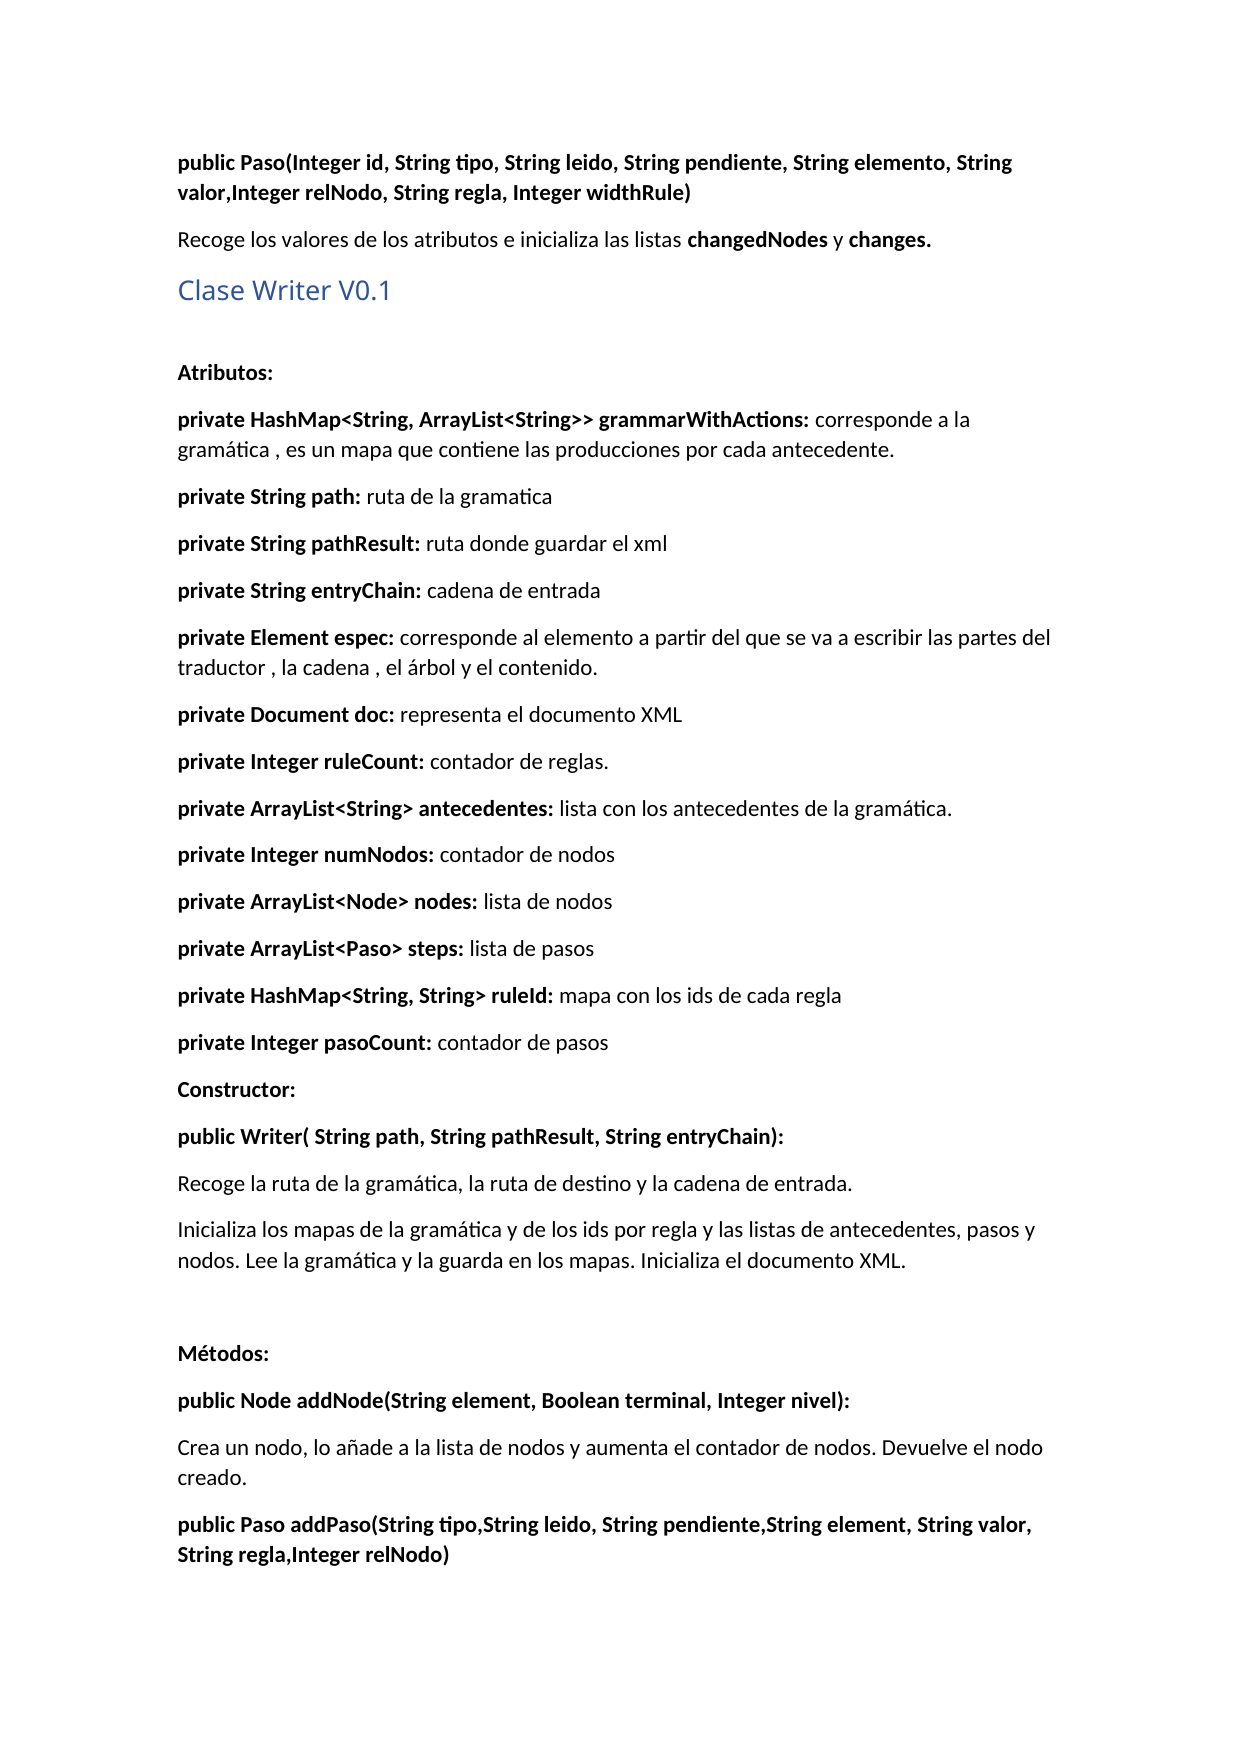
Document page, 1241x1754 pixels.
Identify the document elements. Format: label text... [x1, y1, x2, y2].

text public Paso addPaso(String tipo,String leido, String pendiente,String element, String valor, String regla,Integer relNodo) [177, 1510, 1063, 1568]
text private Document doc: representa el documento XML [177, 700, 1063, 728]
text private Element espec: corresponde al elemento a partir del que se va a escribir las partes del traductor , la cadena , el árbol y el contenido. [177, 623, 1063, 681]
text Recoge los valores de los atributos e inicializa las listas changedNodes y changes. [177, 225, 1063, 253]
text private String path: ruta de la gramatica [177, 482, 1063, 510]
text private Integer ruleCount: contador de reglas. [177, 747, 1063, 775]
subtitle Clase Writer V0.1 [177, 272, 1063, 308]
text private String pathResult: ruta donde guardar el xml [177, 529, 1063, 557]
text Recoge la ruta de la gramática, la ruta de destino y la cadena de entrada. [177, 1169, 1063, 1197]
text public Node addNode(String element, Boolean terminal, Integer nivel): [177, 1386, 1063, 1414]
text private HashMap<String, String> ruleId: mapa con los ids de cada regla [177, 981, 1063, 1009]
text Crea un nodo, lo añade a la lista de nodos y aumenta el contador de nodos. Devuelve el nodo creado. [177, 1433, 1063, 1491]
text Métodos: [177, 1339, 1063, 1367]
text private ArrayList<Paso> steps: lista de pasos [177, 934, 1063, 962]
text Constructor: [177, 1075, 1063, 1103]
text private ArrayList<Node> nodes: lista de nodos [177, 887, 1063, 915]
text public Paso(Integer id, String tipo, String leido, String pendiente, String elemento, String valor,Integer relNodo, String regla, Integer widthRule) [177, 148, 1063, 206]
text Atributos: [177, 358, 1063, 386]
text private Integer pasoCount: contador de pasos [177, 1028, 1063, 1056]
text public Writer( String path, String pathResult, String entryChain): [177, 1122, 1063, 1150]
text private ArrayList<String> antecedentes: lista con los antecedentes de la gramática. [177, 794, 1063, 822]
text private String entryChain: cadena de entrada [177, 576, 1063, 604]
text private HashMap<String, ArrayList<String>> grammarWithActions: corresponde a la gramática , es un mapa que contiene las producciones por cada antecedente. [177, 405, 1063, 463]
text Inicializa los mapas de la gramática y de los ids por regla y las listas de antecedentes, pasos y nodos. Lee la gramática y la guarda en los mapas. Inicializa el documento XML. [177, 1216, 1063, 1274]
text private Integer numNodos: contador de nodos [177, 841, 1063, 868]
